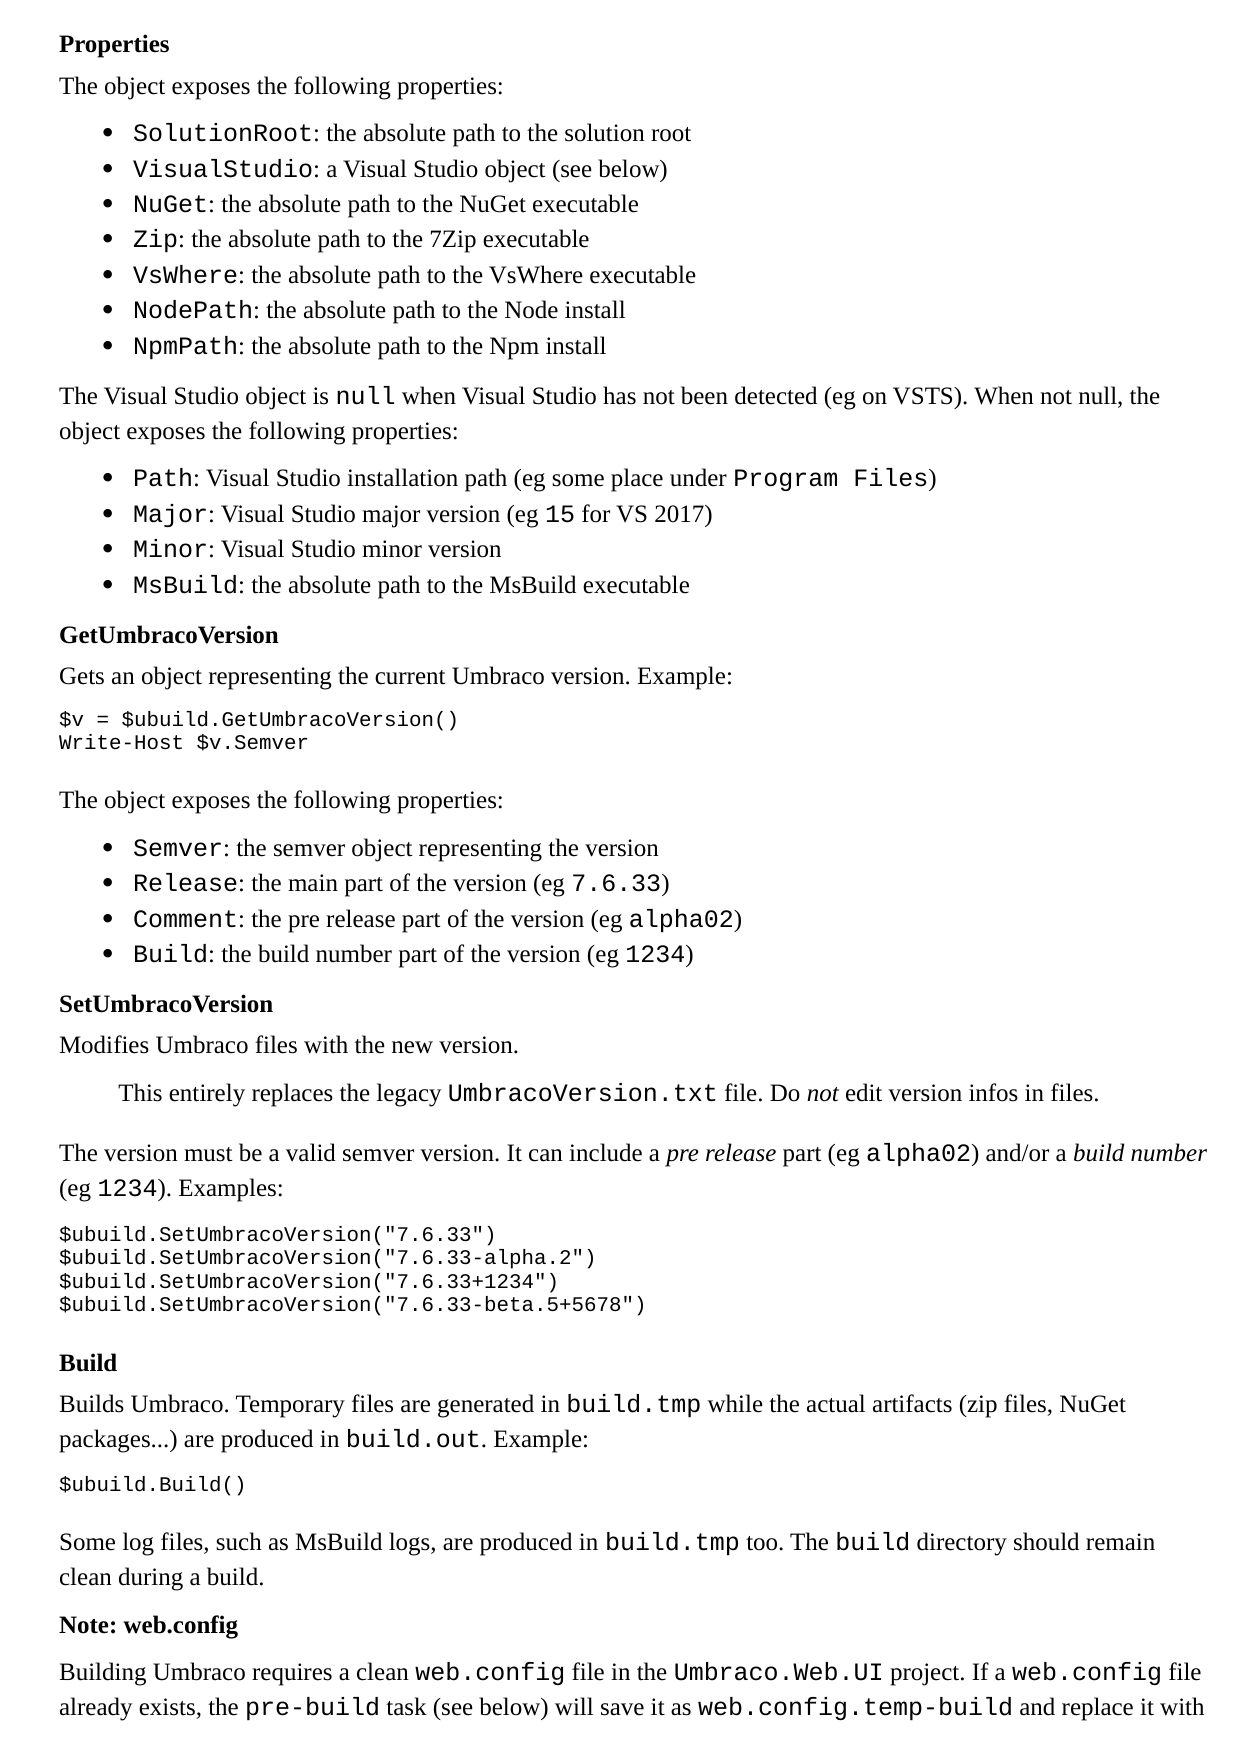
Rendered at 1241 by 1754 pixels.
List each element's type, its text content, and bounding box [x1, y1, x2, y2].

text $ubuild.SetUmbracoVersion("7.6.33-beta.5+5678") [59, 1294, 1211, 1318]
list Build: the build number part of the version (eg 1234) [103, 939, 1211, 970]
text The version must be a valid semver version. It can include a pre release part (eg alpha02) and/or a build number (eg 1234). Examples: [59, 1138, 1211, 1204]
text Builds Umbraco. Temporary files are generated in build.tmp while the actual artifacts (zip files, NuGet packages...) are produced in build.out. Example: [59, 1389, 1211, 1455]
list NuGet: the absolute path to the NuGet executable [103, 189, 1211, 220]
list VsWhere: the absolute path to the VsWhere executable [103, 260, 1211, 291]
subtitle Properties [59, 29, 1211, 58]
text $ubuild.SetUmbracoVersion("7.6.33+1234") [59, 1271, 1211, 1294]
list Comment: the pre release part of the version (eg alpha02) [103, 904, 1211, 935]
list Major: Visual Studio major version (eg 15 for VS 2017) [103, 499, 1211, 530]
text Gets an object representing the current Umbraco version. Example: [59, 661, 1211, 690]
text $ubuild.SetUmbracoVersion("7.6.33") [59, 1223, 1211, 1247]
text Modifies Umbraco files with the new version. [59, 1031, 1211, 1059]
text Write-Host $v.Semver [59, 732, 1211, 756]
list NodePath: the absolute path to the Node install [103, 295, 1211, 326]
subtitle GetUmbracoVersion [59, 620, 1211, 648]
list Semver: the semver object representing the version [103, 833, 1211, 864]
subtitle Build [59, 1348, 1211, 1376]
text $ubuild.Build() [59, 1474, 1211, 1498]
list Path: Visual Studio installation path (eg some place under Program Files) [103, 463, 1211, 494]
text This entirely replaces the legacy UmbracoVersion.txt file. Do not edit version infos in files. [118, 1078, 1152, 1109]
list VisualStudio: a Visual Studio object (see below) [103, 154, 1211, 184]
list MsBuild: the absolute path to the MsBuild executable [103, 570, 1211, 601]
list NpmPath: the absolute path to the Npm install [103, 331, 1211, 362]
text $ubuild.SetUmbracoVersion("7.6.33-alpha.2") [59, 1247, 1211, 1271]
text $v = $ubuild.GetUmbracoVersion() [59, 709, 1211, 732]
list Minor: Visual Studio minor version [103, 534, 1211, 565]
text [59, 1657, 1211, 1723]
text Note: web.config [59, 1610, 1211, 1638]
subtitle SetUmbracoVersion [59, 989, 1211, 1018]
text The object exposes the following properties: [59, 71, 1211, 99]
list Zip: the absolute path to the 7Zip executable [103, 224, 1211, 255]
text The Visual Studio object is null when Visual Studio has not been detected (eg on VSTS). When not null, the object exposes the following properties: [59, 381, 1211, 445]
text The object exposes the following properties: [59, 785, 1211, 814]
list SolutionRoot: the absolute path to the solution root [103, 118, 1211, 149]
list Release: the main part of the version (eg 7.6.33) [103, 868, 1211, 899]
text Some log files, such as MsBuild logs, are produced in build.tmp too. The build directory should remain clean during a build. [59, 1527, 1211, 1591]
